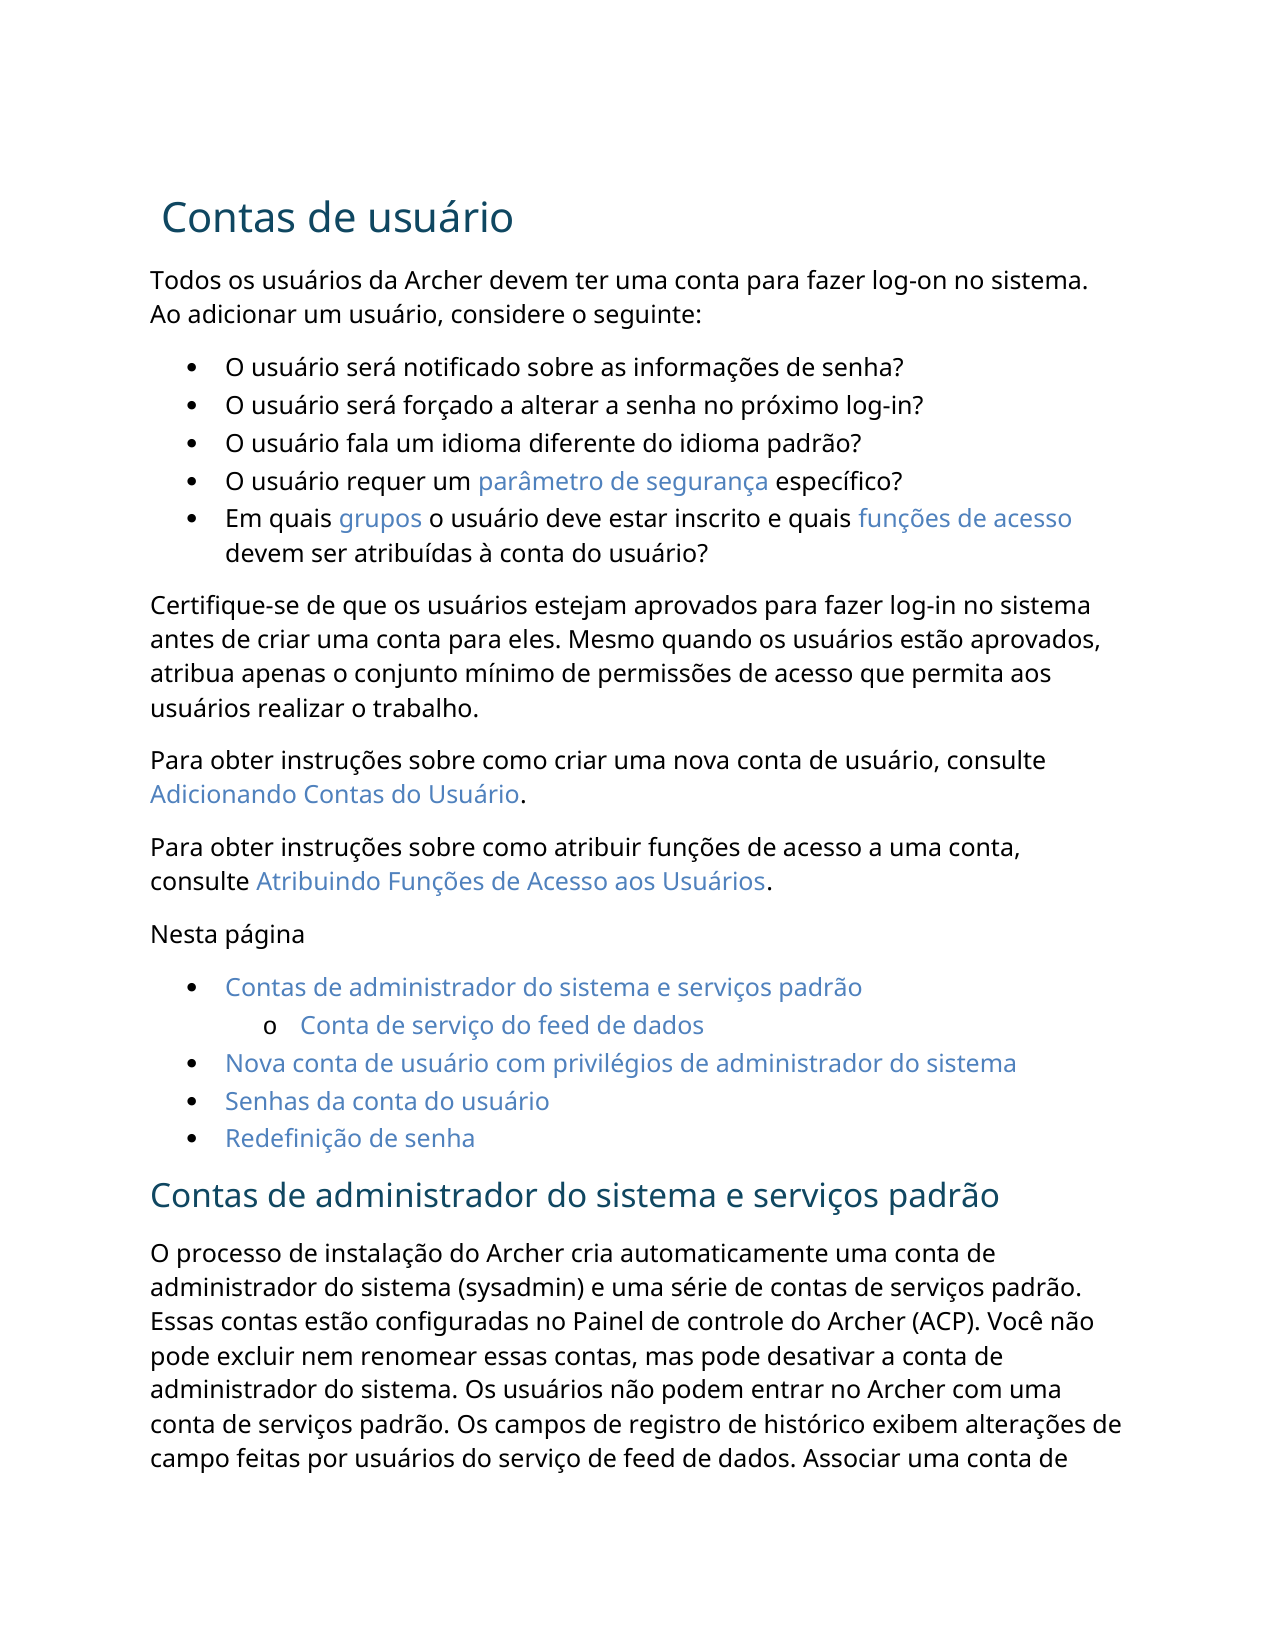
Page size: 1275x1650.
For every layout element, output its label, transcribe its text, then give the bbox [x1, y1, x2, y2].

text Nesta página [150, 917, 1125, 951]
list O usuário será forçado a alterar a senha no próximo log-in? [187, 388, 1125, 422]
text Para obter instruções sobre como atribuir funções de acesso a uma conta, consulte Atribuindo Funções de Acesso aos Usuários. [150, 830, 1125, 898]
text Todos os usuários da Archer devem ter uma conta para fazer log-on no sistema. Ao adicionar um usuário, considere o seguinte: [150, 263, 1125, 331]
list O usuário será notificado sobre as informações de senha? [187, 350, 1125, 384]
list O usuário fala um idioma diferente do idioma padrão? [187, 426, 1125, 459]
subtitle Contas de administrador do sistema e serviços padrão [150, 1172, 1125, 1217]
list Nova conta de usuário com privilégios de administrador do sistema [187, 1045, 1125, 1079]
text Certifique-se de que os usuários estejam aprovados para fazer log-in no sistema antes de criar uma conta para eles. Mesmo quando os usuários estão aprovados, atribua apenas o conjunto mínimo de permissões de acesso que permita aos usuários realizar o trabalho. [150, 588, 1125, 724]
text Para obter instruções sobre como criar uma nova conta de usuário, consulte Adicionando Contas do Usuário. [150, 743, 1125, 811]
list Contas de administrador do sistema e serviços padrão [187, 969, 1125, 1004]
list Conta de serviço do feed de dados [262, 1007, 1125, 1042]
list Senhas da conta do usuário [187, 1083, 1125, 1117]
list Redefinição de senha [187, 1121, 1125, 1155]
subtitle Contas de usuário [150, 187, 1125, 244]
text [150, 1236, 1125, 1474]
list Em quais grupos o usuário deve estar inscrito e quais funções de acesso devem ser atribuídas à conta do usuário? [187, 501, 1125, 569]
list O usuário requer um parâmetro de segurança específico? [187, 463, 1125, 497]
